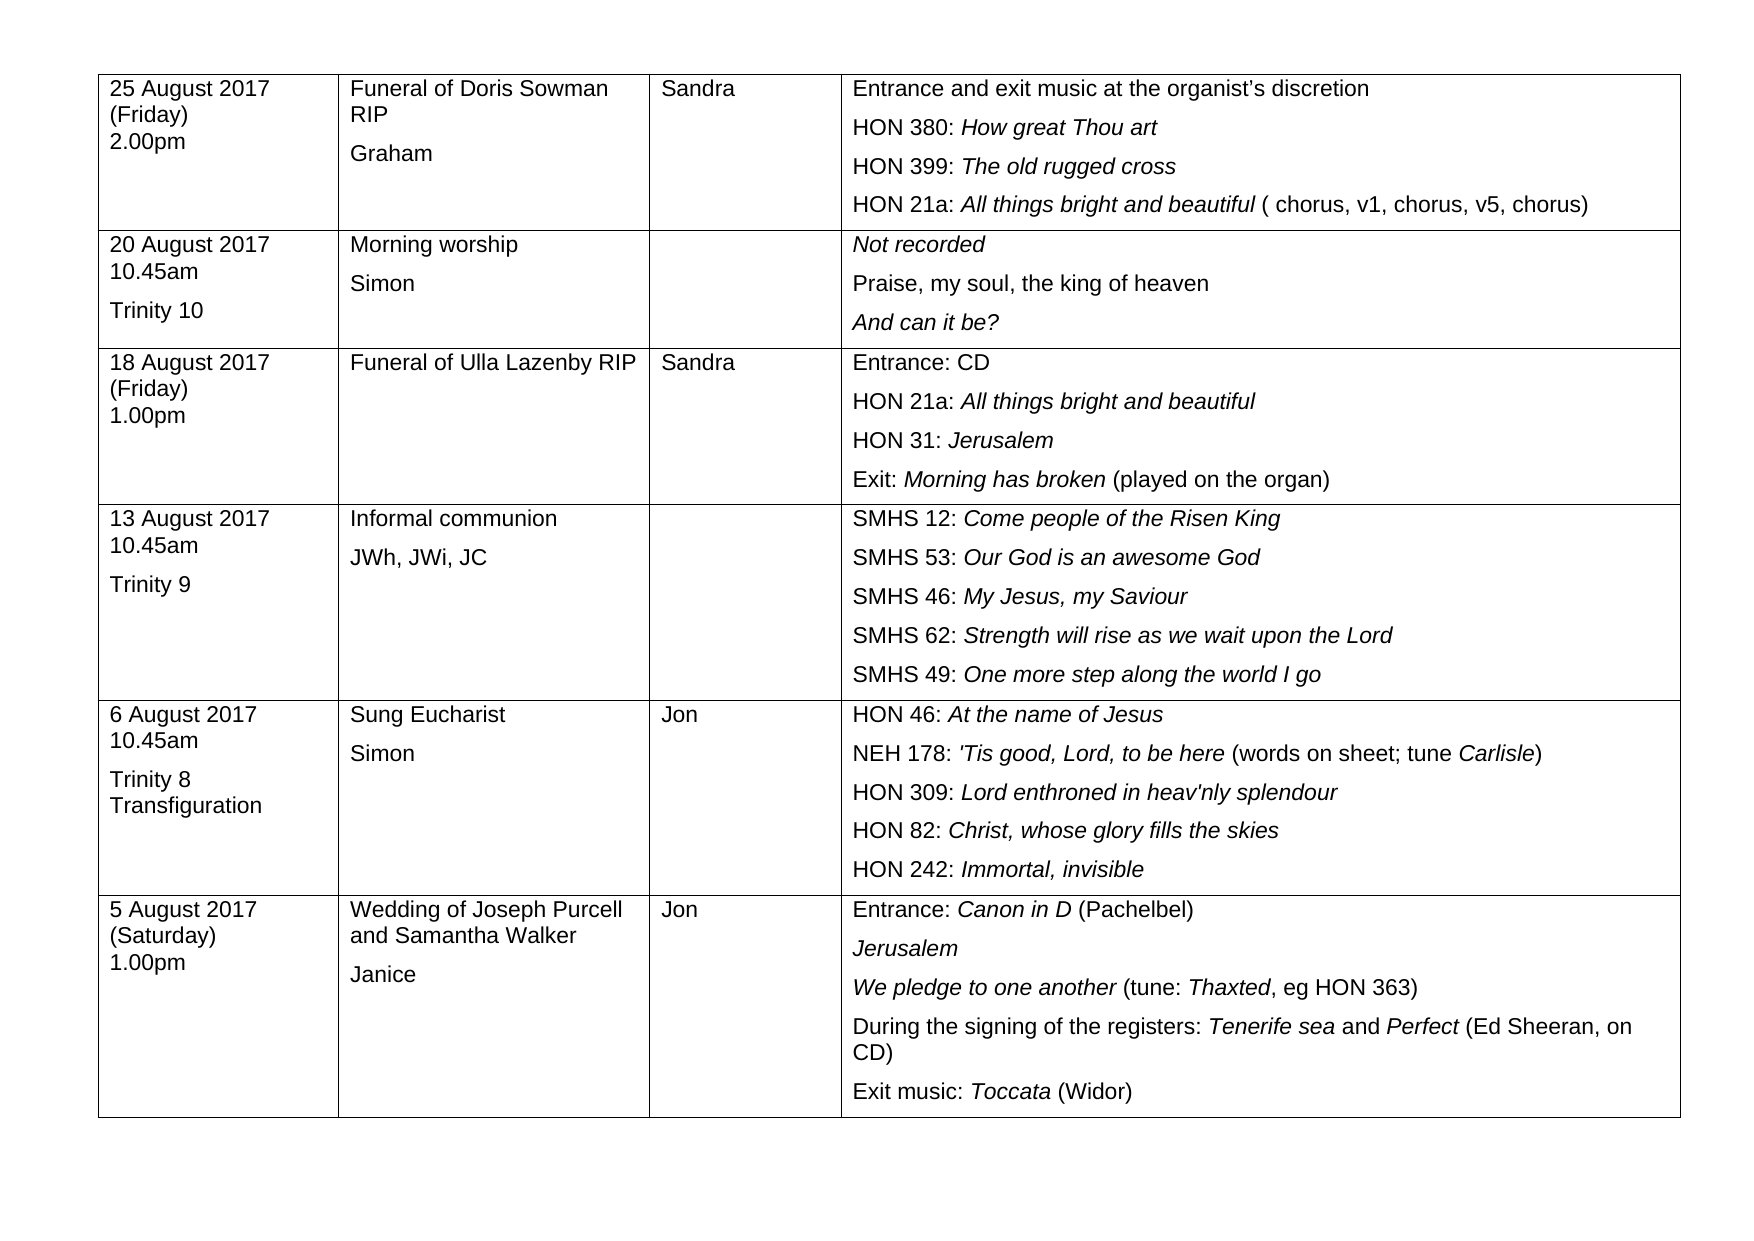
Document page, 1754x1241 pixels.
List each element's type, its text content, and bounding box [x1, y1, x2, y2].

table_cell HON 46: At the name of Jesus NEH 178: 'Tis good, Lord, to be here (words on sheet; tune Carlisle) HON 309: Lord enthroned in heav'nly splendour HON 82: Christ, whose glory fills the skies HON 242: Immortal, invisible [842, 701, 1680, 895]
table_cell 5 August 2017 (Saturday) 1.00pm [99, 896, 338, 1117]
table_cell Entrance: Canon in D (Pachelbel) Jerusalem We pledge to one another (tune: Thaxted, eg HON 363) During the signing of the registers: Tenerife sea and Perfect (Ed Sheeran, on CD) Exit music: Toccata (Widor) [842, 896, 1680, 1117]
table_cell Funeral of Doris Sowman RIP Graham [339, 75, 649, 230]
table_cell [650, 505, 841, 700]
table_cell Jon [650, 701, 841, 895]
table_cell 6 August 2017 10.45am Trinity 8 Transfiguration [99, 701, 338, 895]
table_cell Sandra [650, 75, 841, 230]
table_cell 20 August 2017 10.45am Trinity 10 [99, 231, 338, 348]
table_cell Jon [650, 896, 841, 1117]
table_cell Entrance: CD HON 21a: All things bright and beautiful HON 31: Jerusalem Exit: Morning has broken (played on the organ) [842, 349, 1680, 504]
table_cell 13 August 2017 10.45am Trinity 9 [99, 505, 338, 700]
table_cell Entrance and exit music at the organist’s discretion HON 380: How great Thou art HON 399: The old rugged cross HON 21a: All things bright and beautiful ( chorus, v1, chorus, v5, chorus) [842, 75, 1680, 230]
table_cell 25 August 2017 (Friday) 2.00pm [99, 75, 338, 230]
table_cell SMHS 12: Come people of the Risen King SMHS 53: Our God is an awesome God SMHS 46: My Jesus, my Saviour SMHS 62: Strength will rise as we wait upon the Lord SMHS 49: One more step along the world I go [842, 505, 1680, 700]
table_cell Funeral of Ulla Lazenby RIP [339, 349, 649, 504]
table_cell Informal communion JWh, JWi, JC [339, 505, 649, 700]
table_cell Wedding of Joseph Purcell and Samantha Walker Janice [339, 896, 649, 1117]
table_cell Sung Eucharist Simon [339, 701, 649, 895]
table_cell 18 August 2017 (Friday) 1.00pm [99, 349, 338, 504]
table_cell Sandra [650, 349, 841, 504]
table_cell Not recorded Praise, my soul, the king of heaven And can it be? [842, 231, 1680, 348]
table_cell [650, 231, 841, 348]
table_cell Morning worship Simon [339, 231, 649, 348]
